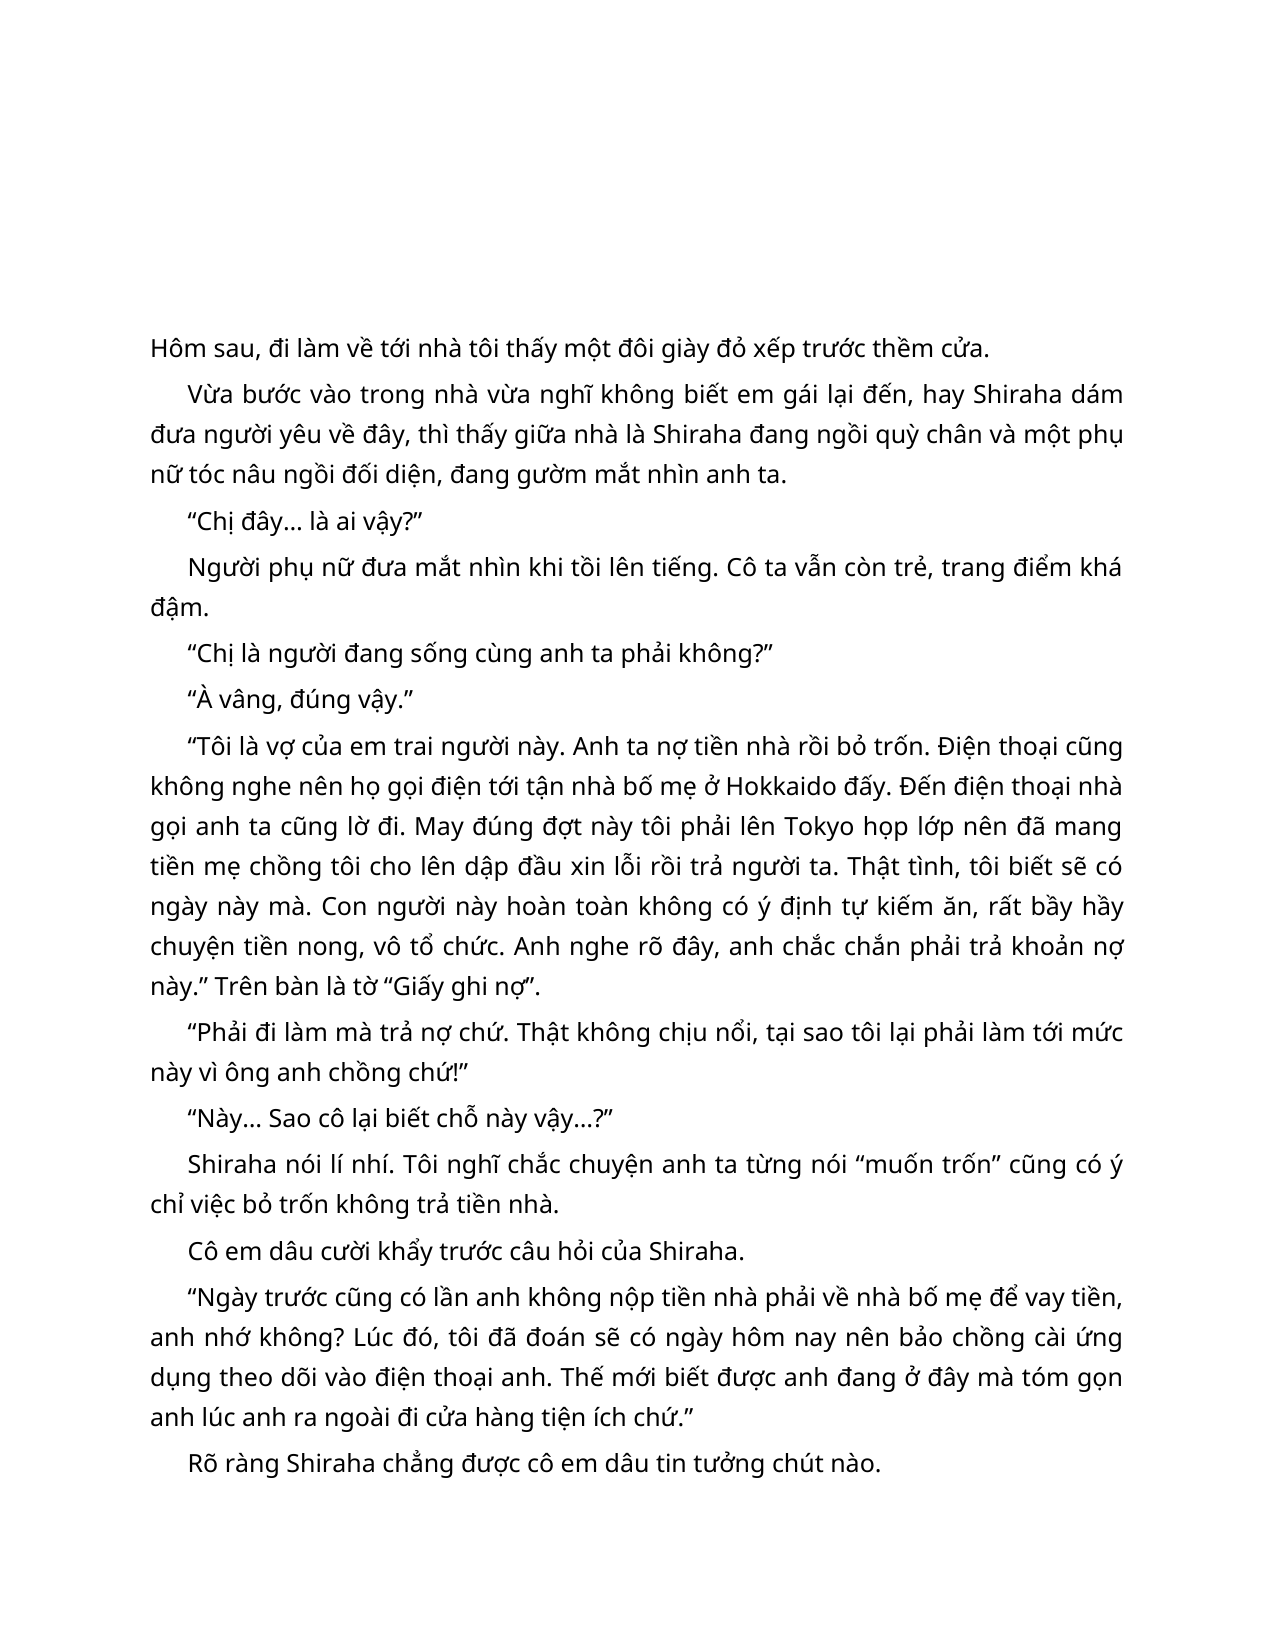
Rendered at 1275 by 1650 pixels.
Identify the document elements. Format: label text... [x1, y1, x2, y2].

text Hôm sau, đi làm về tới nhà tôi thấy một đôi giày đỏ xếp trước thềm cửa. [150, 325, 1125, 365]
text Vừa bước vào trong nhà vừa nghĩ không biết em gái lại đến, hay Shiraha dám đưa người yêu về đây, thì thấy giữa nhà là Shiraha đang ngồi quỳ chân và một phụ nữ tóc nâu ngồi đối diện, đang gườm mắt nhìn anh ta. [150, 371, 1125, 491]
text “Ngày trước cũng có lần anh không nộp tiền nhà phải về nhà bố mẹ để vay tiền, anh nhớ không? Lúc đó, tôi đã đoán sẽ có ngày hôm nay nên bảo chồng cài ứng dụng theo dõi vào điện thoại anh. Thế mới biết được anh đang ở đây mà tóm gọn anh lúc anh ra ngoài đi cửa hàng tiện ích chứ.” [150, 1274, 1125, 1434]
text “Tôi là vợ của em trai người này. Anh ta nợ tiền nhà rồi bỏ trốn. Điện thoại cũng không nghe nên họ gọi điện tới tận nhà bố mẹ ở Hokkaido đấy. Đến điện thoại nhà gọi anh ta cũng lờ đi. May đúng đợt này tôi phải lên Tokyo họp lớp nên đã mang tiền mẹ chồng tôi cho lên dập đầu xin lỗi rồi trả người ta. Thật tình, tôi biết sẽ có ngày này mà. Con người này hoàn toàn không có ý định tự kiếm ăn, rất bầy hầy chuyện tiền nong, vô tổ chức. Anh nghe rõ đây, anh chắc chắn phải trả khoản nợ này.” Trên bàn là tờ “Giấy ghi nợ”. [150, 722, 1125, 1002]
text “Chị đây… là ai vậy?” [150, 497, 1125, 537]
text Cô em dâu cười khẩy trước câu hỏi của Shiraha. [150, 1227, 1125, 1267]
text Rõ ràng Shiraha chẳng được cô em dâu tin tưởng chút nào. [150, 1440, 1125, 1480]
text “Chị là người đang sống cùng anh ta phải không?” [150, 630, 1125, 670]
text Shiraha nói lí nhí. Tôi nghĩ chắc chuyện anh ta từng nói “muốn trốn” cũng có ý chỉ việc bỏ trốn không trả tiền nhà. [150, 1141, 1125, 1221]
text “Phải đi làm mà trả nợ chứ. Thật không chịu nổi, tại sao tôi lại phải làm tới mức này vì ông anh chồng chứ!” [150, 1009, 1125, 1089]
text Người phụ nữ đưa mắt nhìn khi tồi lên tiếng. Cô ta vẫn còn trẻ, trang điểm khá đậm. [150, 544, 1125, 624]
text “Này… Sao cô lại biết chỗ này vậy…?” [150, 1095, 1125, 1135]
text “À vâng, đúng vậy.” [150, 676, 1125, 716]
